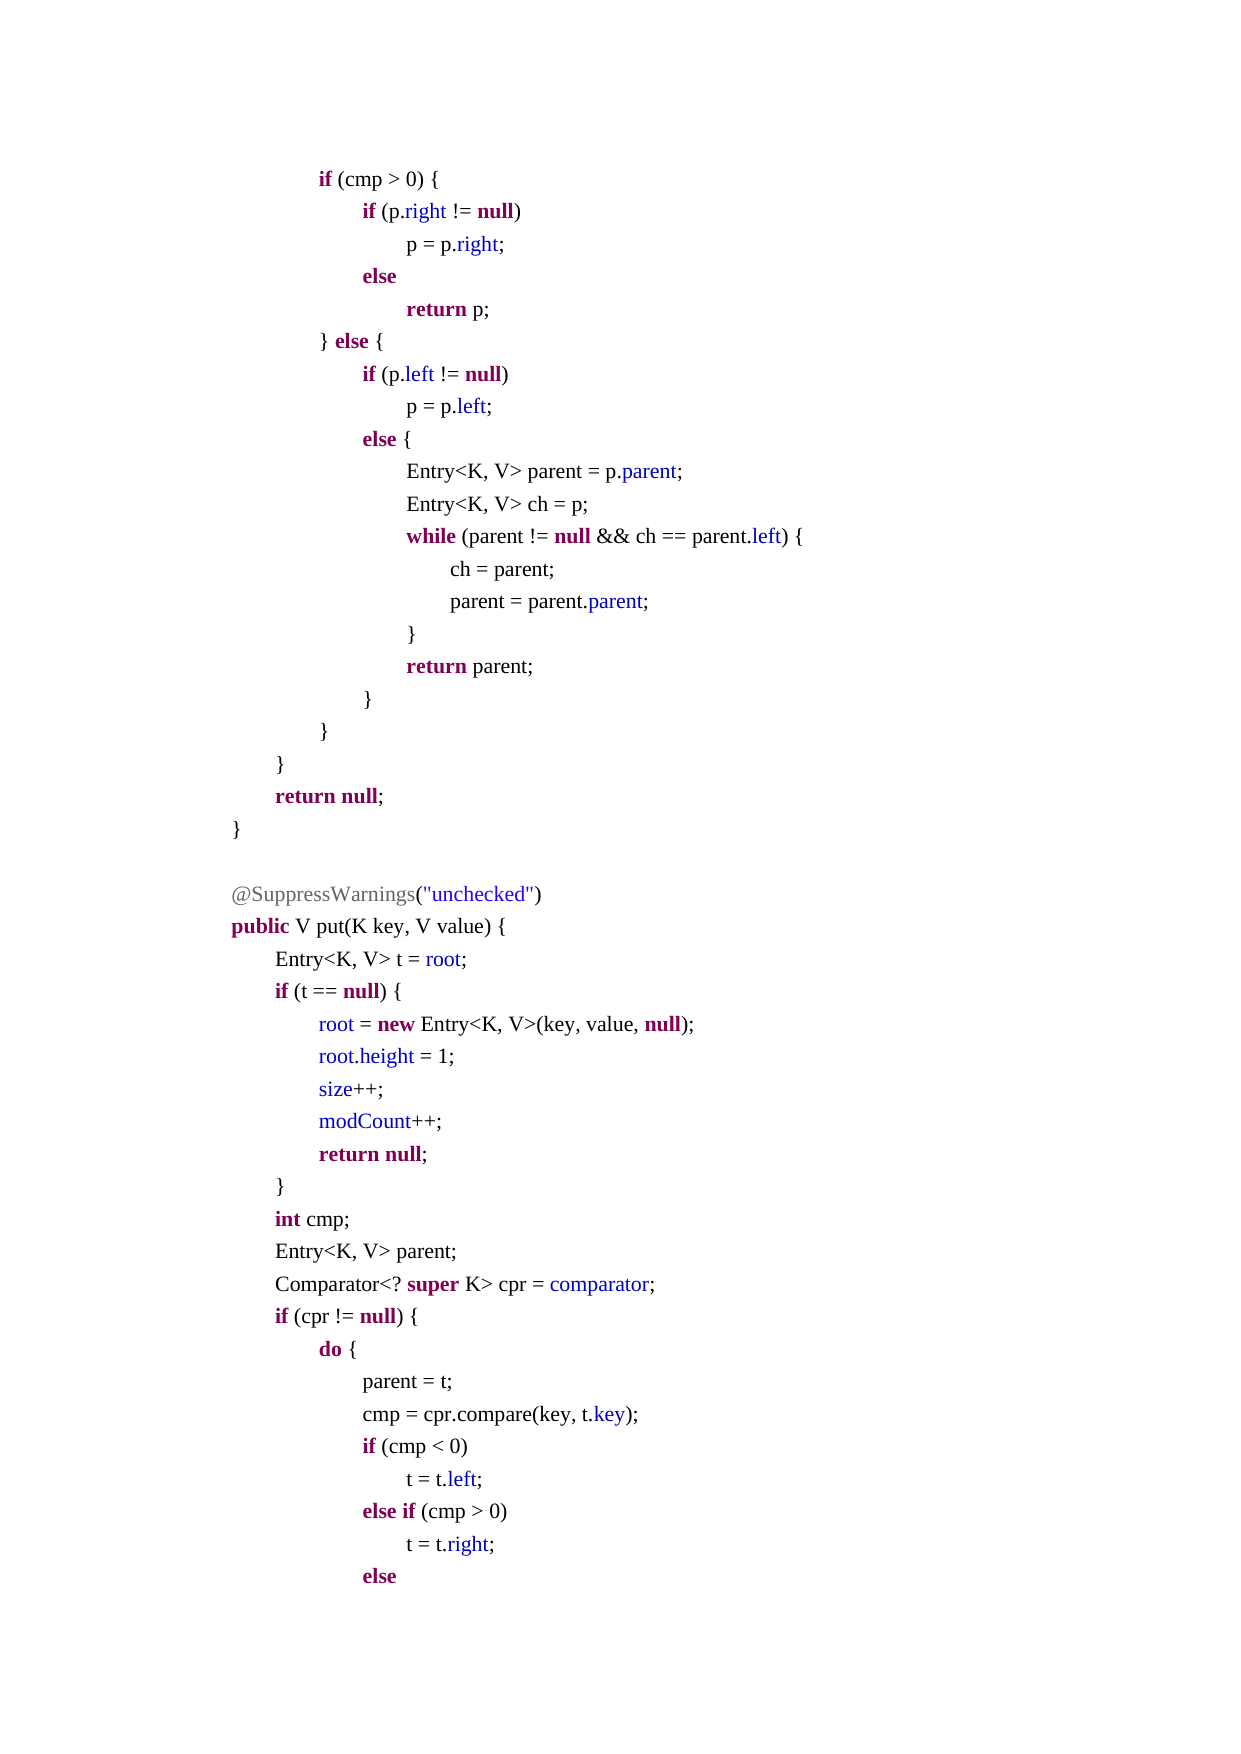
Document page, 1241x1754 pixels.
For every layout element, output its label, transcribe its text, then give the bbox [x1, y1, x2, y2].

text if (cmp > 0) { [187, 162, 1053, 194]
text if (cpr != null) { [187, 1299, 1053, 1332]
text Entry<K, V> t = root; [187, 942, 1053, 974]
text Entry<K, V> parent; [187, 1234, 1053, 1267]
text Entry<K, V> parent = p.parent; [187, 454, 1053, 487]
text return null; [187, 1137, 1053, 1169]
text return p; [187, 292, 1053, 324]
text public V put(K key, V value) { [187, 909, 1053, 942]
text else [187, 1559, 1053, 1592]
text root = new Entry<K, V>(key, value, null); [187, 1007, 1053, 1039]
text p = p.right; [187, 227, 1053, 259]
text int cmp; [187, 1202, 1053, 1234]
text parent = t; [187, 1364, 1053, 1397]
text } [187, 617, 1053, 649]
text else { [187, 422, 1053, 454]
text if (p.right != null) [187, 194, 1053, 227]
text } [187, 682, 1053, 714]
text else if (cmp > 0) [187, 1494, 1053, 1527]
text } [187, 714, 1053, 747]
text } [187, 747, 1053, 779]
text do { [187, 1332, 1053, 1364]
text root.height = 1; [187, 1039, 1053, 1072]
text Comparator<? super K> cpr = comparator; [187, 1267, 1053, 1299]
text modCount++; [187, 1104, 1053, 1137]
text ch = parent; [187, 552, 1053, 584]
text if (p.left != null) [187, 357, 1053, 389]
text t = t.left; [187, 1462, 1053, 1494]
text return parent; [187, 649, 1053, 682]
text size++; [187, 1072, 1053, 1104]
text else [187, 259, 1053, 292]
text @SuppressWarnings("unchecked") [187, 877, 1053, 909]
text Entry<K, V> ch = p; [187, 487, 1053, 519]
text if (cmp < 0) [187, 1429, 1053, 1462]
text } [187, 812, 1053, 844]
text return null; [187, 779, 1053, 812]
text } else { [187, 324, 1053, 357]
text parent = parent.parent; [187, 584, 1053, 617]
text if (t == null) { [187, 974, 1053, 1007]
text p = p.left; [187, 389, 1053, 422]
text while (parent != null && ch == parent.left) { [187, 519, 1053, 552]
text cmp = cpr.compare(key, t.key); [187, 1397, 1053, 1429]
text t = t.right; [187, 1527, 1053, 1559]
text } [187, 1169, 1053, 1202]
